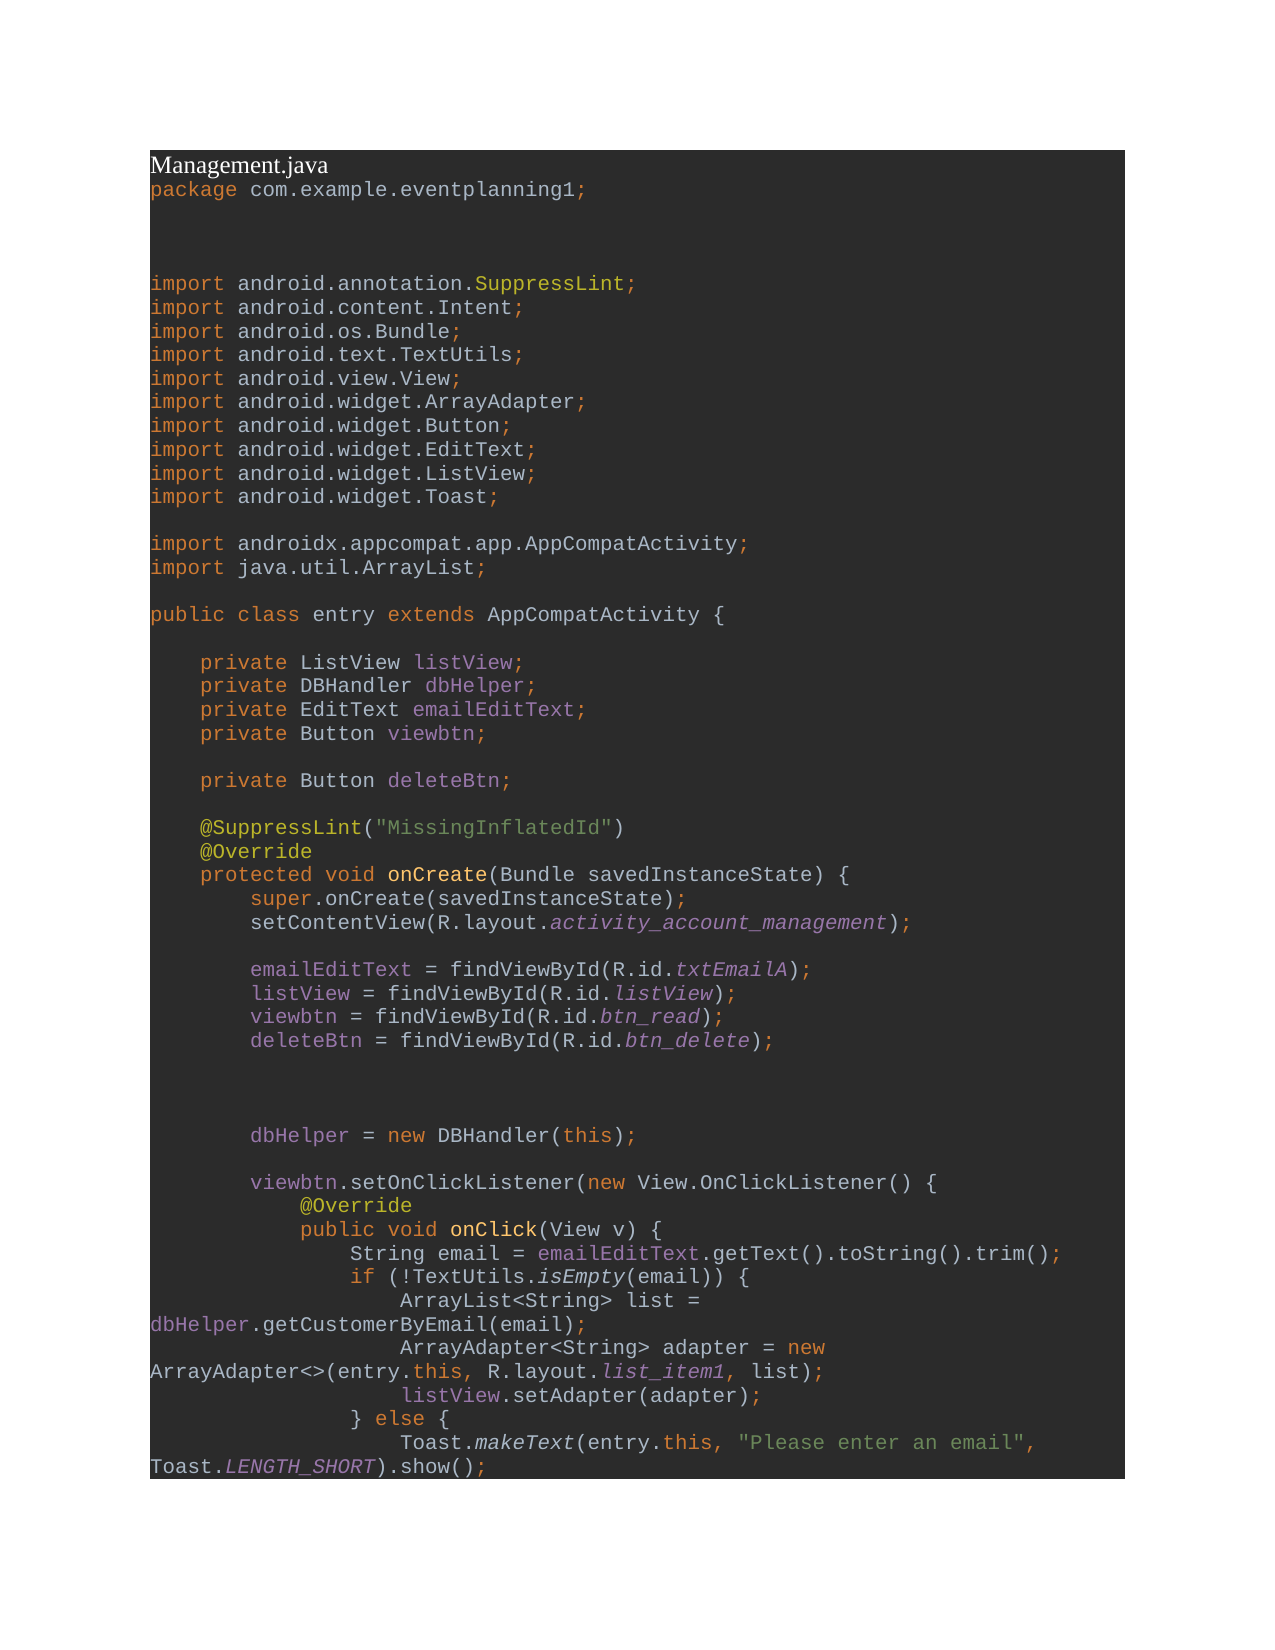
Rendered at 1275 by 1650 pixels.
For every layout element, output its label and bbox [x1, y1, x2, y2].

text [150, 150, 1125, 1479]
